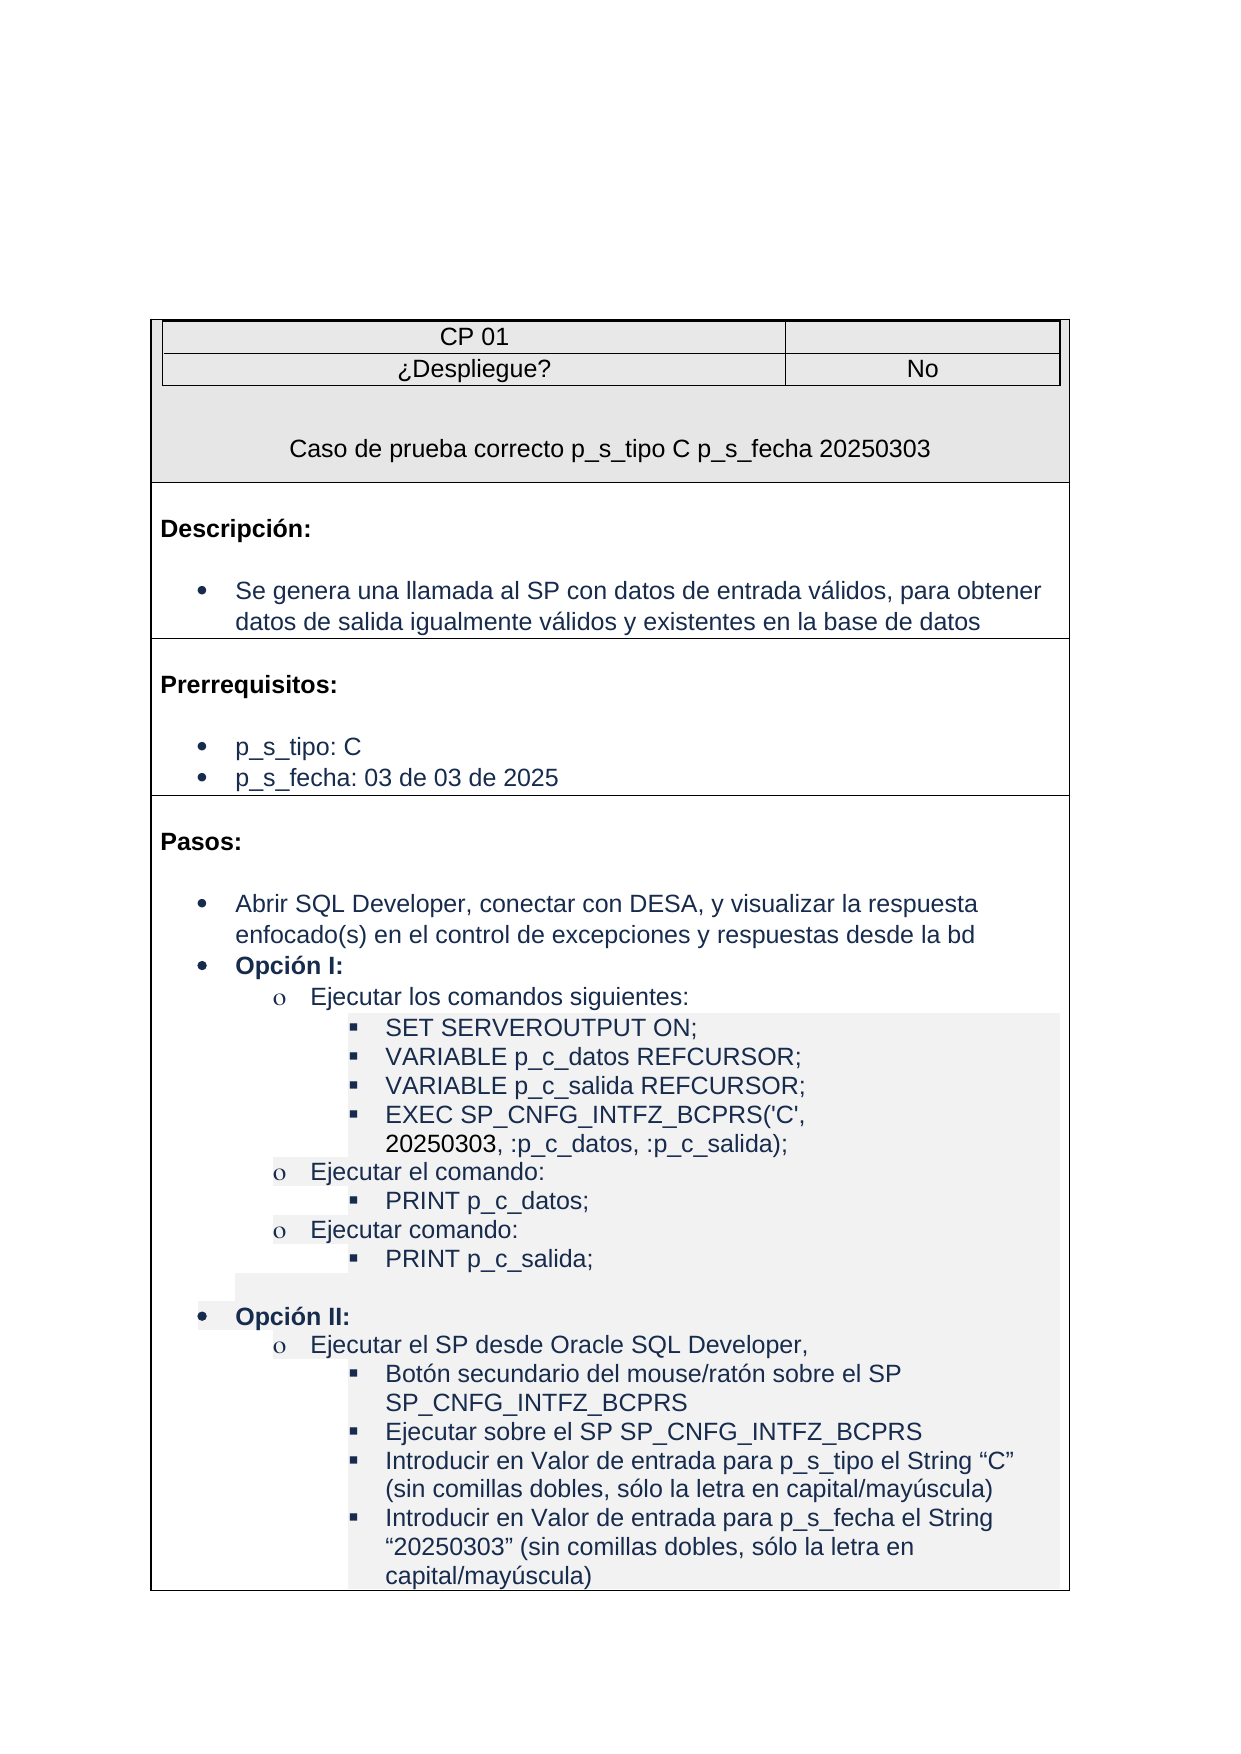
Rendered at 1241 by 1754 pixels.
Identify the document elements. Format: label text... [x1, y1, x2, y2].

table_cell Descripción: Se genera una llamada al SP con datos de entrada válidos, para obtener datos de salida igualmente válidos y existentes en la base de datos [152, 483, 1069, 638]
table_header Caso de prueba correcto p_s_tipo C p_s_fecha 20250303 [152, 320, 1069, 482]
table_cell Prerrequisitos: p_s_tipo: C p_s_fecha: 03 de 03 de 2025 [152, 639, 1069, 794]
